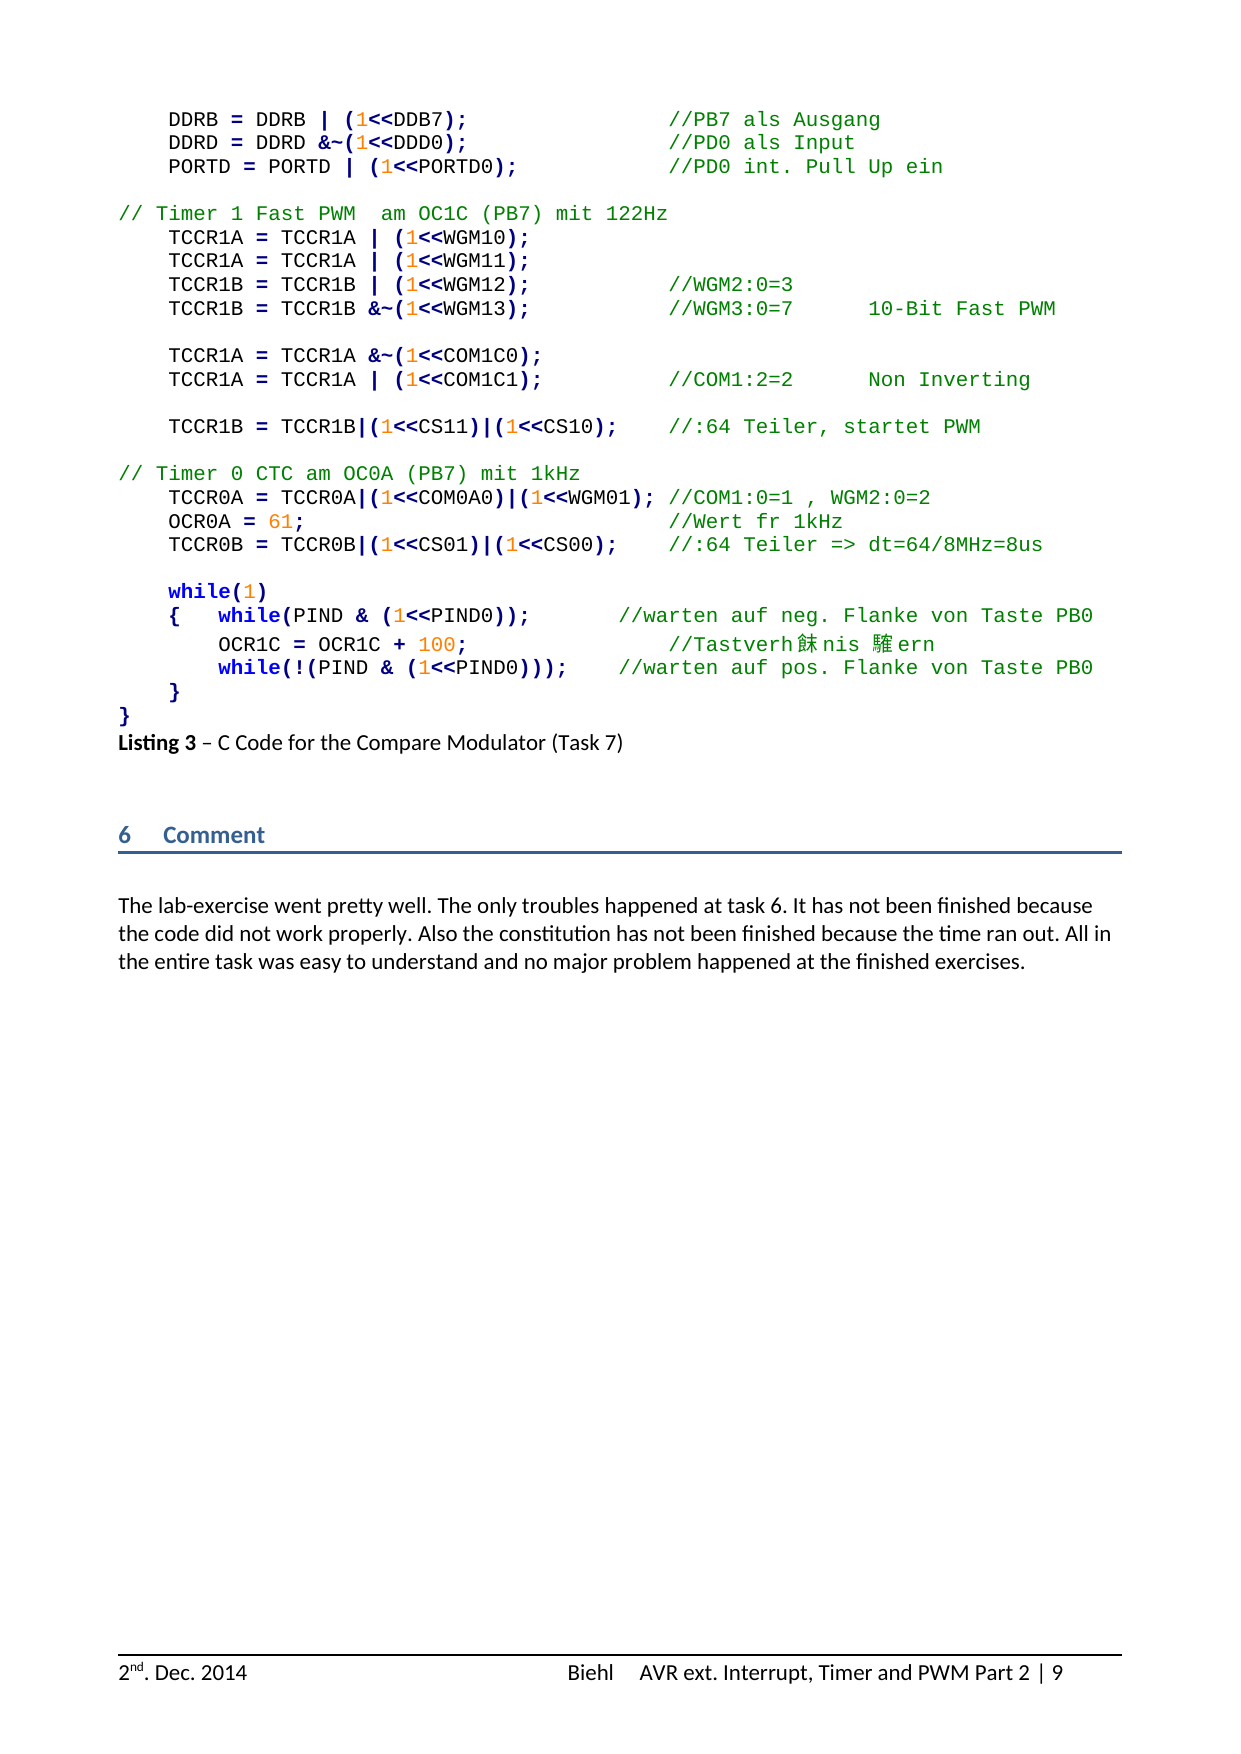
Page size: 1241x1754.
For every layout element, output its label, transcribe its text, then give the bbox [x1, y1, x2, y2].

text { while(PIND & (1<<PIND0)); //warten auf neg. Flanke von Taste PB0 [118, 605, 1122, 629]
text DDRD = DDRD &~(1<<DDD0); //PD0 als Input [118, 132, 1122, 156]
text OCR0A = 61; //Wert fr 1kHz [118, 511, 1122, 534]
text // Timer 1 Fast PWM am OC1C (PB7) mit 122Hz [118, 203, 1122, 227]
text DDRB = DDRB | (1<<DDB7); //PB7 als Ausgang [118, 109, 1122, 132]
text TCCR1B = TCCR1B &~(1<<WGM13); //WGM3:0=7 10-Bit Fast PWM [118, 298, 1122, 321]
text TCCR1A = TCCR1A &~(1<<COM1C0); [118, 345, 1122, 369]
text TCCR1A = TCCR1A | (1<<COM1C1); //COM1:2=2 Non Inverting [118, 369, 1122, 392]
text while(!(PIND & (1<<PIND0))); //warten auf pos. Flanke von Taste PB0 [118, 657, 1122, 681]
text TCCR1A = TCCR1A | (1<<WGM10); [118, 227, 1122, 251]
text OCR1C = OCR1C + 100; //Tastverh䬴nis 䮤ern [118, 629, 1122, 657]
text TCCR0A = TCCR0A|(1<<COM0A0)|(1<<WGM01); //COM1:0=1 , WGM2:0=2 [118, 487, 1122, 511]
text Listing 3 – C Code for the Compare Modulator (Task 7) [118, 728, 1122, 756]
text The lab-exercise went pretty well. The only troubles happened at task 6. It has not been finished because the code did not work properly. Also the constitution has not been finished because the time ran out. All in the entire task was easy to understand and no major problem happened at the finished exercises. [118, 891, 1122, 975]
text TCCR1A = TCCR1A | (1<<WGM11); [118, 251, 1122, 274]
text PORTD = PORTD | (1<<PORTD0); //PD0 int. Pull Up ein [118, 156, 1122, 179]
text TCCR1B = TCCR1B | (1<<WGM12); //WGM2:0=3 [118, 274, 1122, 298]
text } [118, 681, 1122, 705]
text } [118, 705, 1122, 728]
text // Timer 0 CTC am OC0A (PB7) mit 1kHz [118, 463, 1122, 487]
text while(1) [118, 582, 1122, 605]
subtitle Comment [118, 819, 1122, 851]
text TCCR0B = TCCR0B|(1<<CS01)|(1<<CS00); //:64 Teiler => dt=64/8MHz=8us [118, 534, 1122, 558]
text TCCR1B = TCCR1B|(1<<CS11)|(1<<CS10); //:64 Teiler, startet PWM [118, 416, 1122, 440]
